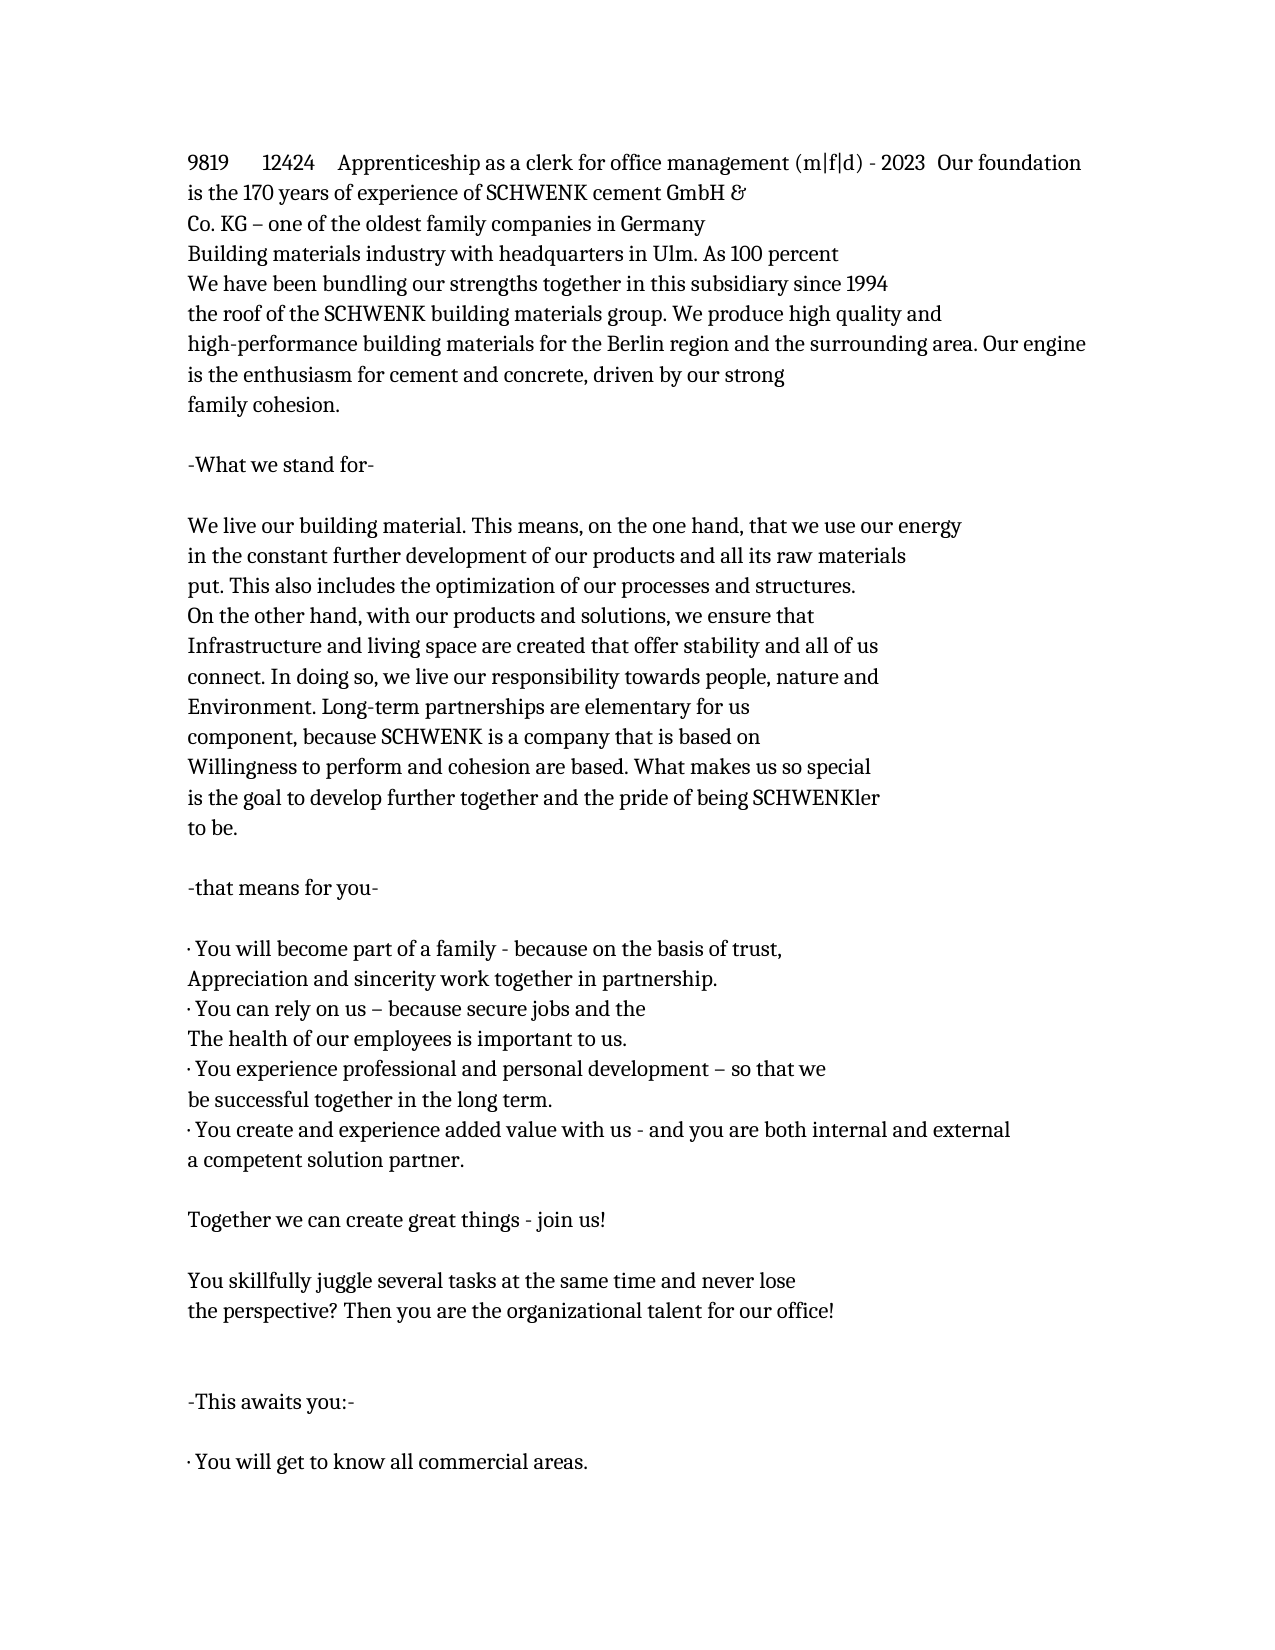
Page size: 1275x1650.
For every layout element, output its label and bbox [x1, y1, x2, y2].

text [187, 150, 1087, 1475]
